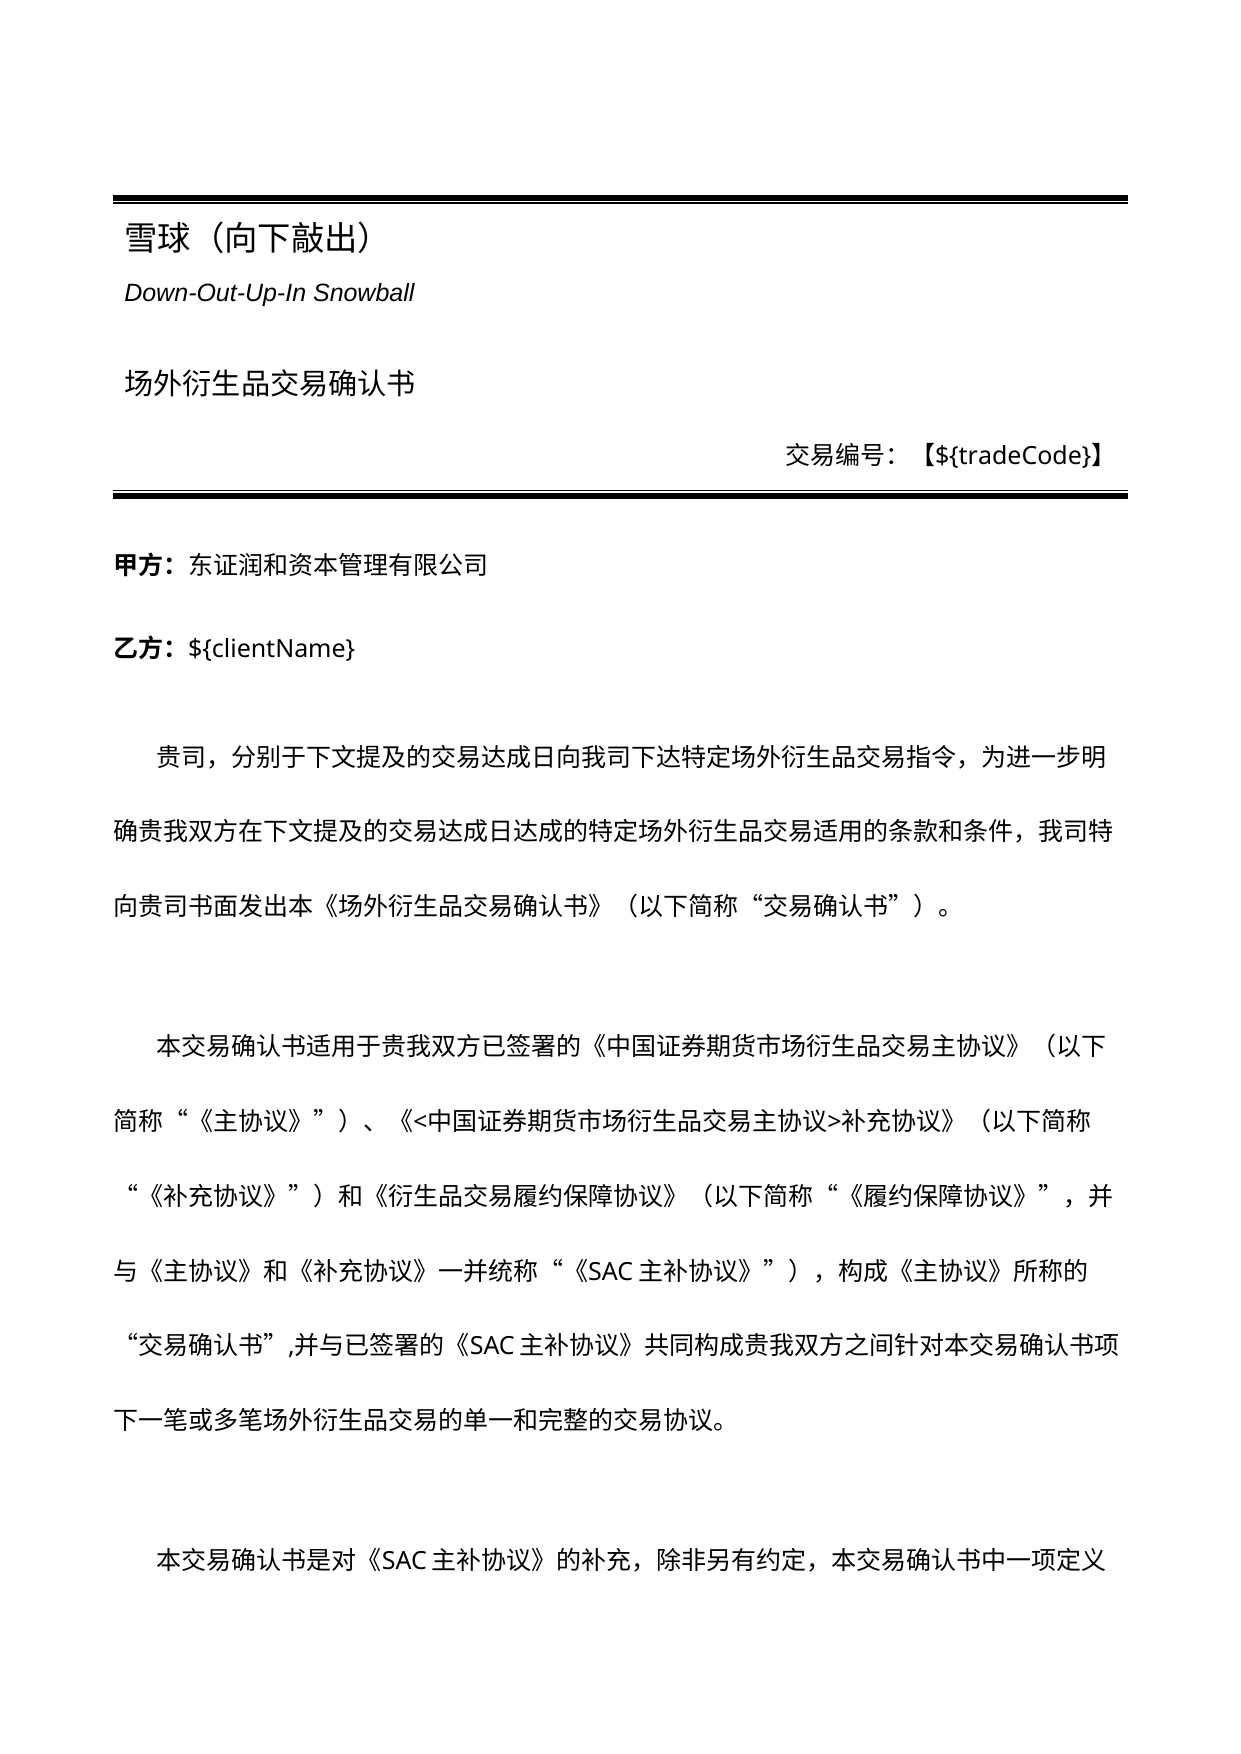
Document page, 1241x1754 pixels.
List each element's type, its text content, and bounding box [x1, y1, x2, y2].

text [113, 1526, 1127, 1591]
text 贵司，分别于下文提及的交易达成日向我司下达特定场外衍生品交易指令，为进一步明确贵我双方在下文提及的交易达成日达成的特定场外衍生品交易适用的条款和条件，我司特向贵司书面发出本《场外衍生品交易确认书》（以下简称“交易确认书”）。 [113, 723, 1127, 937]
text 乙方：${clientName} [113, 614, 1127, 679]
text 甲方：东证润和资本管理有限公司 [113, 531, 1065, 596]
table_header 雪球（向下敲出） Down-Out-Up-In Snowball 场外衍生品交易确认书 交易编号：【${tradeCode}】 [113, 204, 1127, 489]
text 本交易确认书适用于贵我双方已签署的《中国证券期货市场衍生品交易主协议》（以下简称“《主协议》”）、《<中国证券期货市场衍生品交易主协议>补充协议》（以下简称“《补充协议》”）和《衍生品交易履约保障协议》（以下简称“《履约保障协议》”，并与《主协议》和《补充协议》一并统称“《SAC主补协议》”），构成《主协议》所称的“交易确认书”,并与已签署的《SAC主补协议》共同构成贵我双方之间针对本交易确认书项下一笔或多笔场外衍生品交易的单一和完整的交易协议。 [113, 1012, 1127, 1451]
